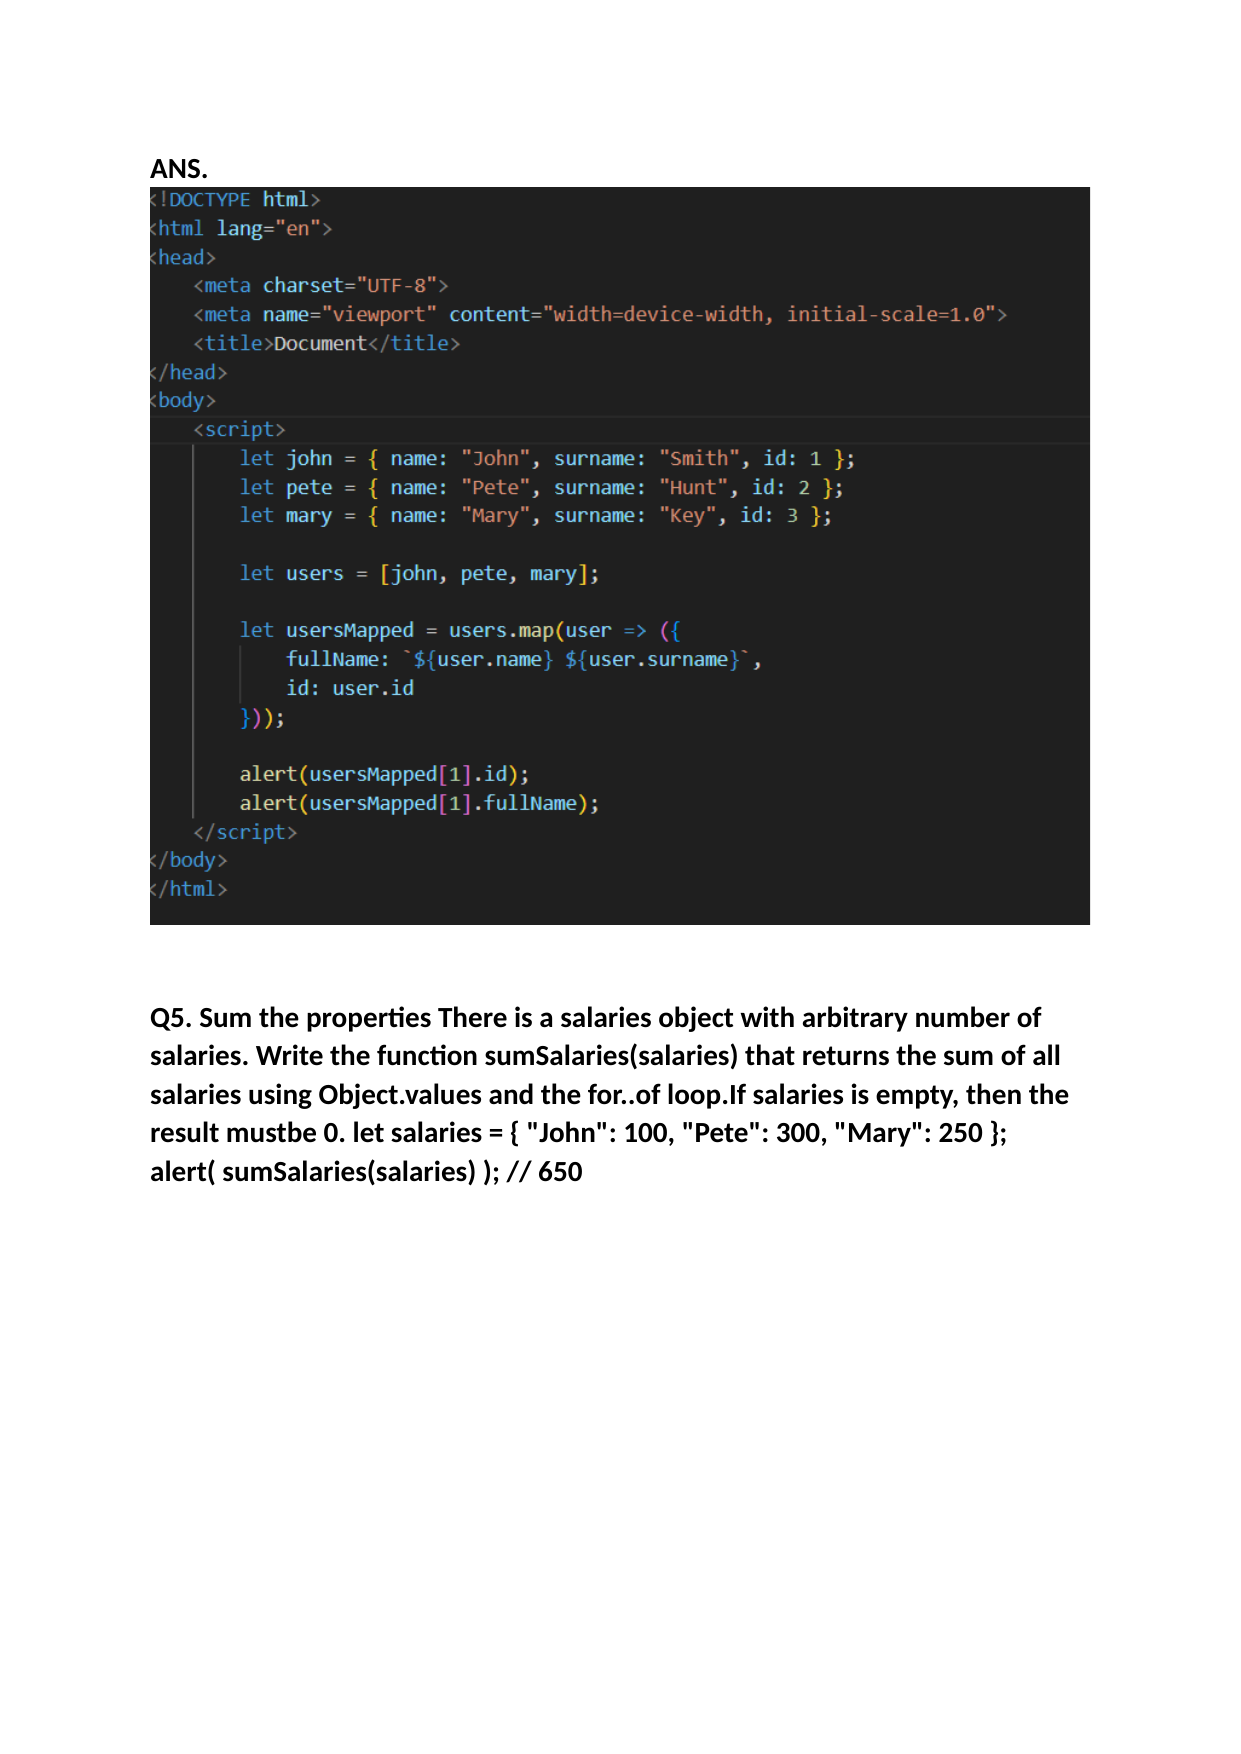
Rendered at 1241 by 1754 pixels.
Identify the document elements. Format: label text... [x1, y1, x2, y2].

picture [150, 187, 1091, 925]
text ANS. [150, 150, 1090, 187]
text Q5. Sum the properties There is a salaries object with arbitrary number of salaries. Write the function sumSalaries(salaries) that returns the sum of all salaries using Object.values and the for..of loop.If salaries is empty, then the result mustbe 0. let salaries = { "John": 100, "Pete": 300, "Mary": 250 }; alert( sumSalaries(salaries) ); // 650 [150, 999, 1090, 1188]
